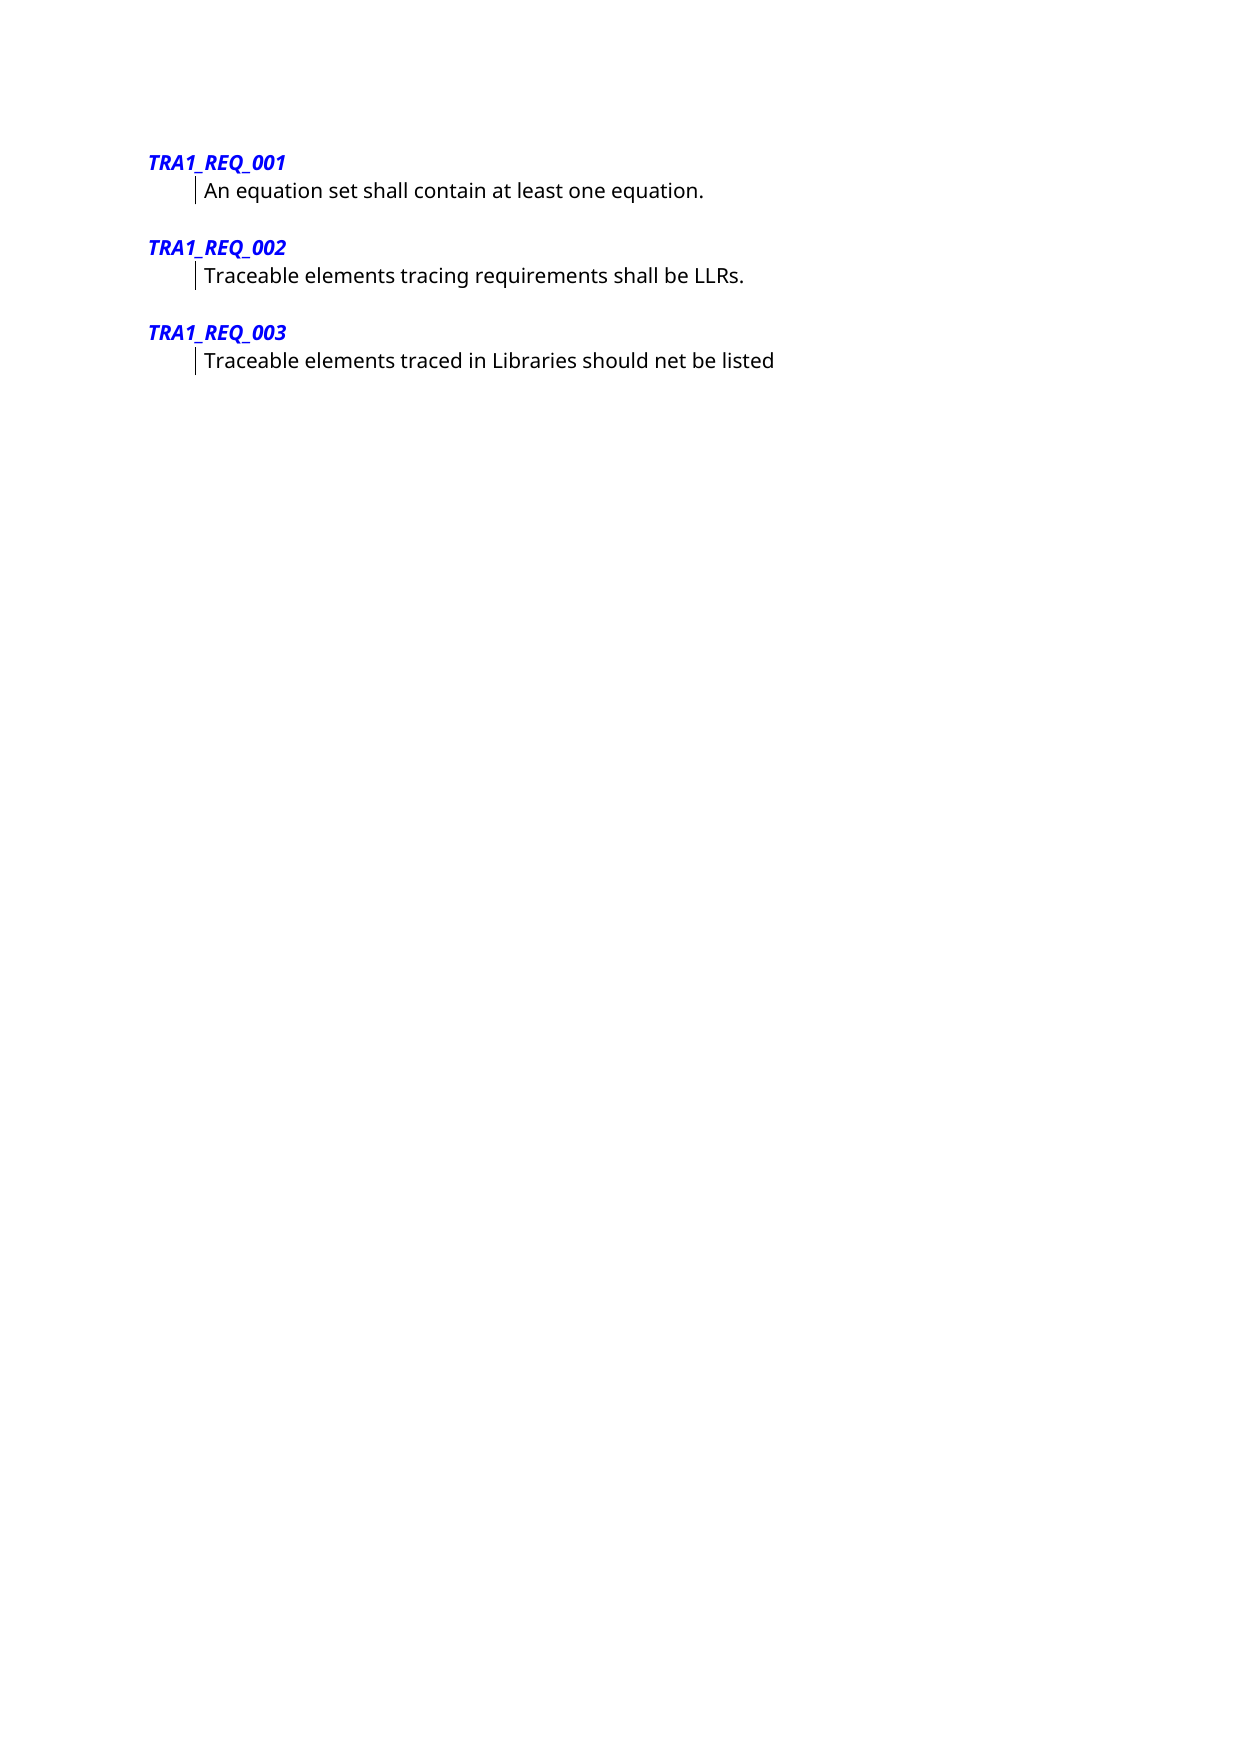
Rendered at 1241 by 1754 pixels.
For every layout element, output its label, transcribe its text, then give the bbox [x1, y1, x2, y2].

text TRA1_REQ_002 [148, 233, 1093, 261]
text An equation set shall contain at least one equation. [196, 176, 1093, 204]
text Traceable elements tracing requirements shall be LLRs. [196, 261, 1093, 290]
text TRA1_REQ_001 [148, 148, 1093, 176]
text TRA1_REQ_003 [148, 318, 1093, 347]
text Traceable elements traced in Libraries should net be listed [196, 347, 1093, 375]
